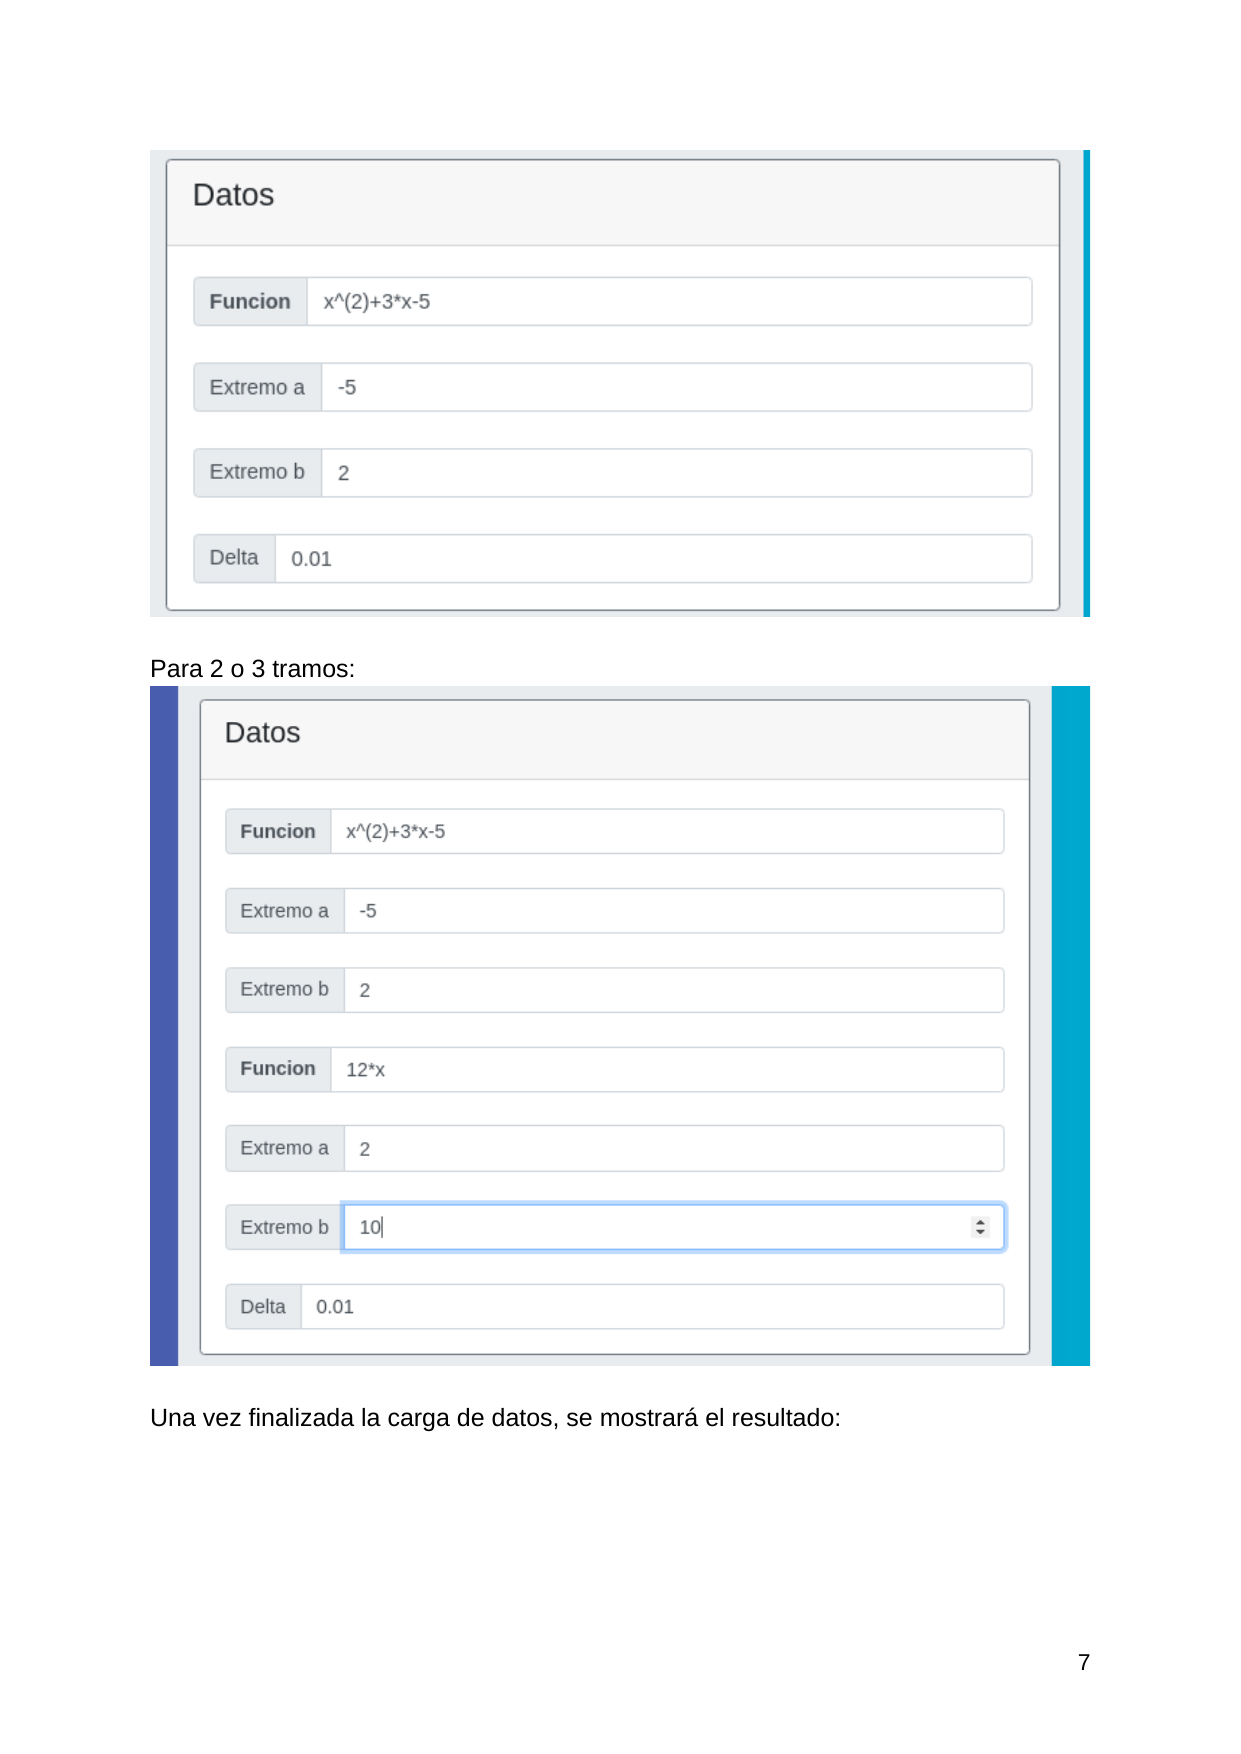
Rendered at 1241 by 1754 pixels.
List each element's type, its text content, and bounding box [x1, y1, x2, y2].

picture [150, 150, 1083, 617]
picture [150, 686, 1051, 1366]
text Para 2 o 3 tramos: [150, 653, 1090, 682]
text Una vez finalizada la carga de datos, se mostrará el resultado: [150, 1403, 1090, 1431]
